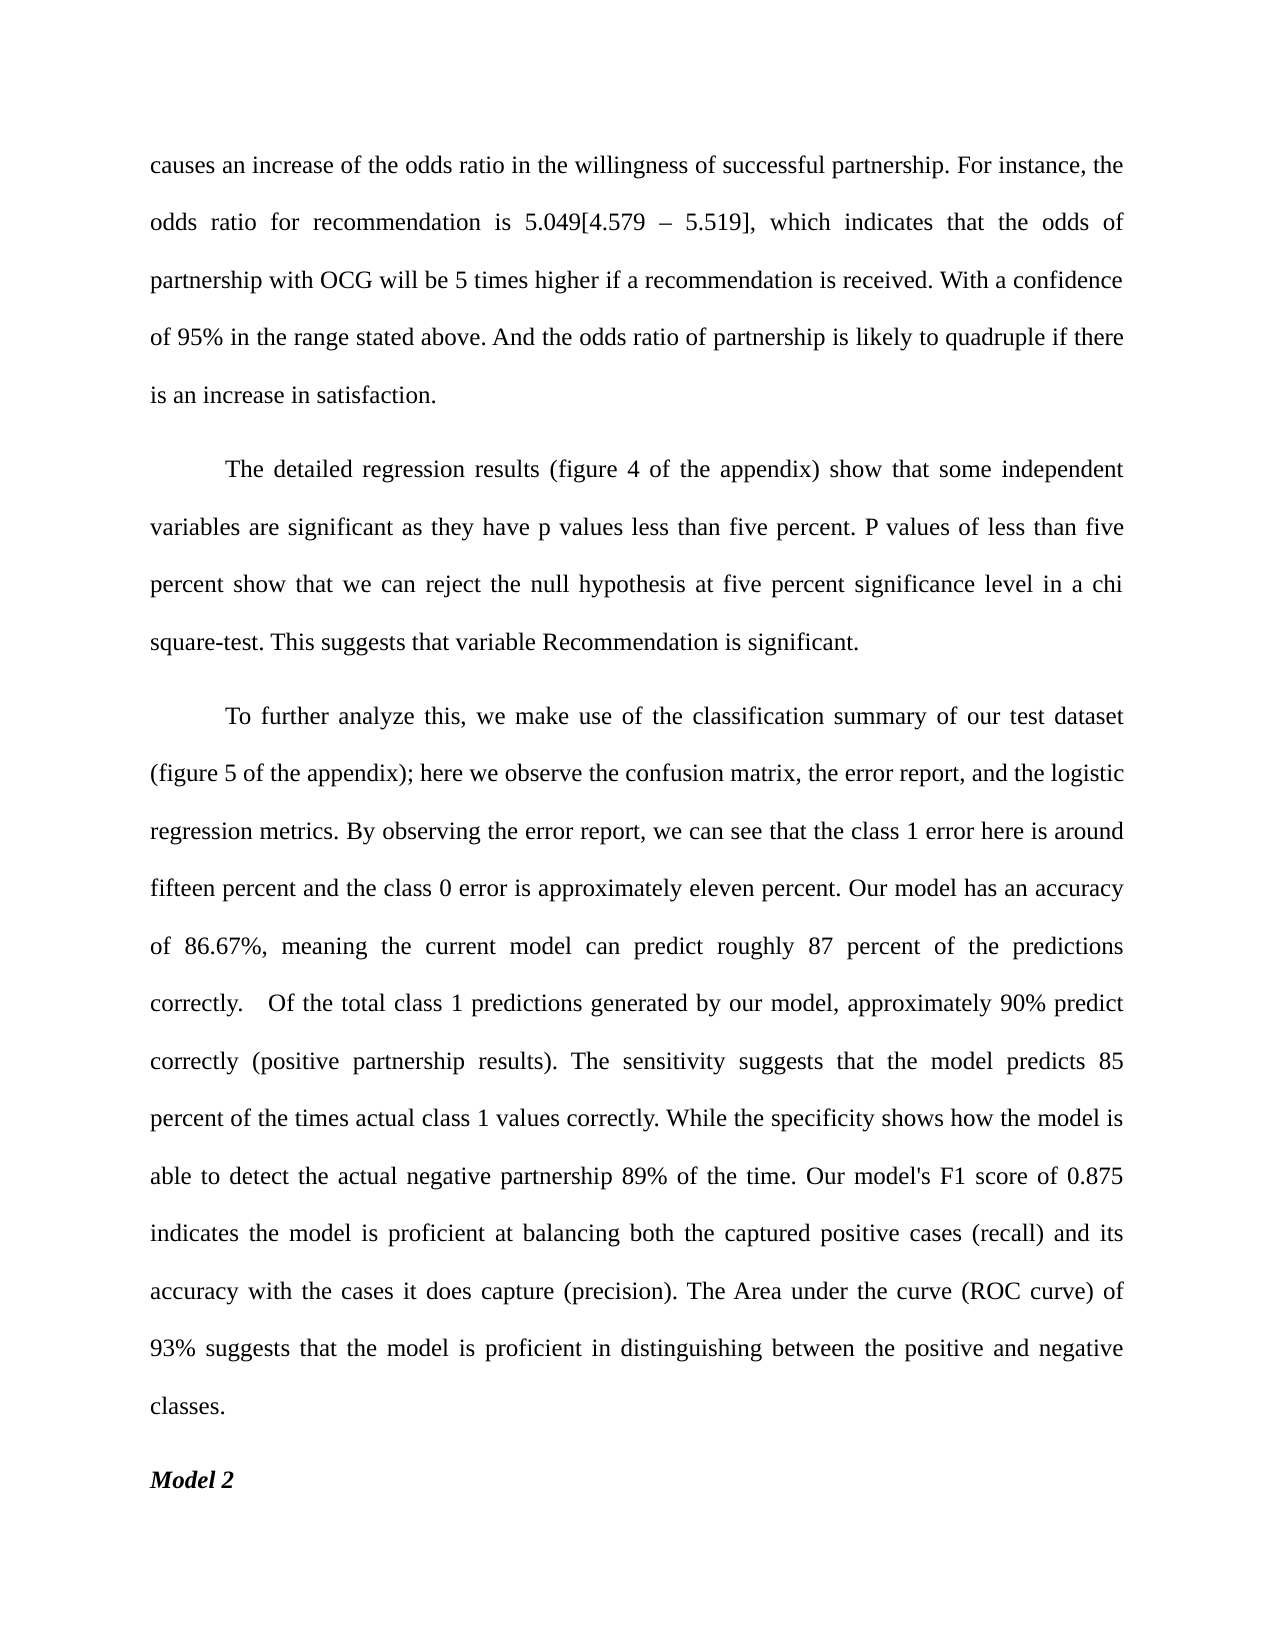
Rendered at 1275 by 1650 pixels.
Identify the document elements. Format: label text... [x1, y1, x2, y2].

text Model 2 [150, 1465, 1125, 1494]
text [150, 150, 1125, 409]
text To further analyze this, we make use of the classification summary of our test dataset (figure 5 of the appendix); here we observe the confusion matrix, the error report, and the logistic regression metrics. By observing the error report, we can see that the class 1 error here is around fifteen percent and the class 0 error is approximately eleven percent. Our model has an accuracy of 86.67%, meaning the current model can predict roughly 87 percent of the predictions correctly. Of the total class 1 predictions generated by our model, approximately 90% predict correctly (positive partnership results). The sensitivity suggests that the model predicts 85 percent of the times actual class 1 values correctly. While the specificity shows how the model is able to detect the actual negative partnership 89% of the time. Our model's F1 score of 0.875 indicates the model is proficient at balancing both the captured positive cases (recall) and its accuracy with the cases it does capture (precision). The Area under the curve (ROC curve) of 93% suggests that the model is proficient in distinguishing between the positive and negative classes. [150, 701, 1125, 1419]
text The detailed regression results (figure 4 of the appendix) show that some independent variables are significant as they have p values less than five percent. P values of less than five percent show that we can reject the null hypothesis at five percent significance level in a chi square-test. This suggests that variable Recommendation is significant. [150, 454, 1125, 655]
